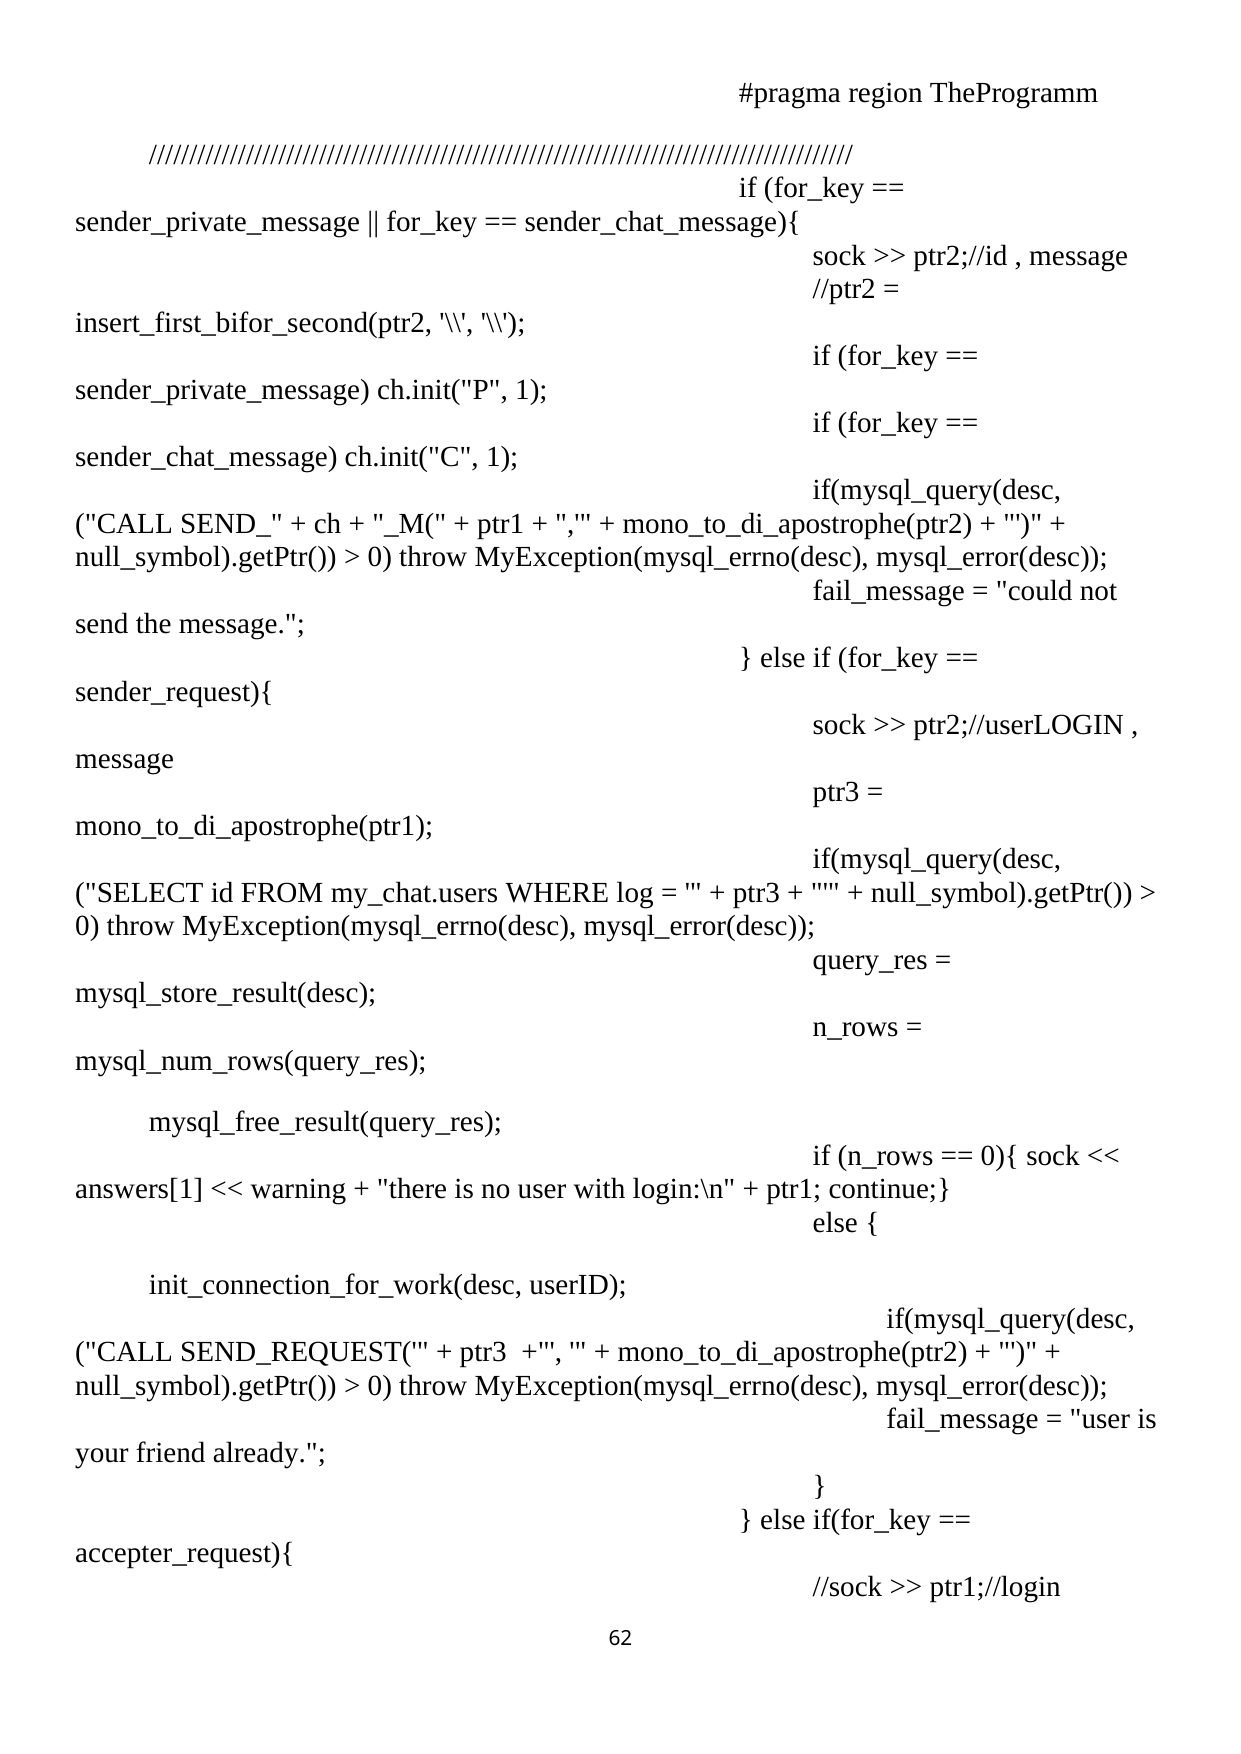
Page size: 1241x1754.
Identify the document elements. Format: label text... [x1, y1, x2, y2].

text if(mysql_query(desc, ("CALL SEND_REQUEST('" + ptr3 +"', '" + mono_to_di_apostrophe(ptr2) + "')" + null_symbol).getPtr()) > 0) throw MyException(mysql_errno(desc), mysql_error(desc)); [75, 1301, 1165, 1401]
text //ptr2 = insert_first_bifor_second(ptr2, '\\', '\\'); [75, 271, 1165, 338]
text if (n_rows == 0){ sock << answers[1] << warning + "there is no user with login:\n" + ptr1; continue;} [75, 1138, 1165, 1205]
text mysql_free_result(query_res); [75, 1076, 1165, 1138]
text } else if(for_key == accepter_request){ [75, 1502, 1165, 1569]
text sock >> ptr2;//id , message [75, 238, 1165, 271]
text init_connection_for_work(desc, userID); [75, 1239, 1165, 1301]
text if (for_key == sender_chat_message) ch.init("C", 1); [75, 405, 1165, 472]
text query_res = mysql_store_result(desc); [75, 942, 1165, 1009]
text if(mysql_query(desc, ("SELECT id FROM my_chat.users WHERE log = '" + ptr3 + "'" + null_symbol).getPtr()) > 0) throw MyException(mysql_errno(desc), mysql_error(desc)); [75, 841, 1165, 942]
text } [75, 1468, 1165, 1502]
text fail_message = "could not send the message."; [75, 573, 1165, 640]
text n_rows = mysql_num_rows(query_res); [75, 1009, 1165, 1076]
text sock >> ptr2;//userLOGIN , message [75, 707, 1165, 774]
text #pragma region TheProgramm [75, 75, 1165, 108]
text if(mysql_query(desc, ("CALL SEND_" + ch + "_M(" + ptr1 + ",'" + mono_to_di_apostrophe(ptr2) + "')" + null_symbol).getPtr()) > 0) throw MyException(mysql_errno(desc), mysql_error(desc)); [75, 472, 1165, 573]
text fail_message = "user is your friend already."; [75, 1401, 1165, 1468]
text ptr3 = mono_to_di_apostrophe(ptr1); [75, 774, 1165, 841]
text if (for_key == sender_private_message || for_key == sender_chat_message){ [75, 171, 1165, 238]
text else { [75, 1205, 1165, 1239]
text } else if (for_key == sender_request){ [75, 640, 1165, 707]
text if (for_key == sender_private_message) ch.init("P", 1); [75, 338, 1165, 405]
text //sock >> ptr1;//login [75, 1569, 1165, 1603]
text /////////////////////////////////////////////////////////////////////////////////////// [75, 108, 1165, 171]
